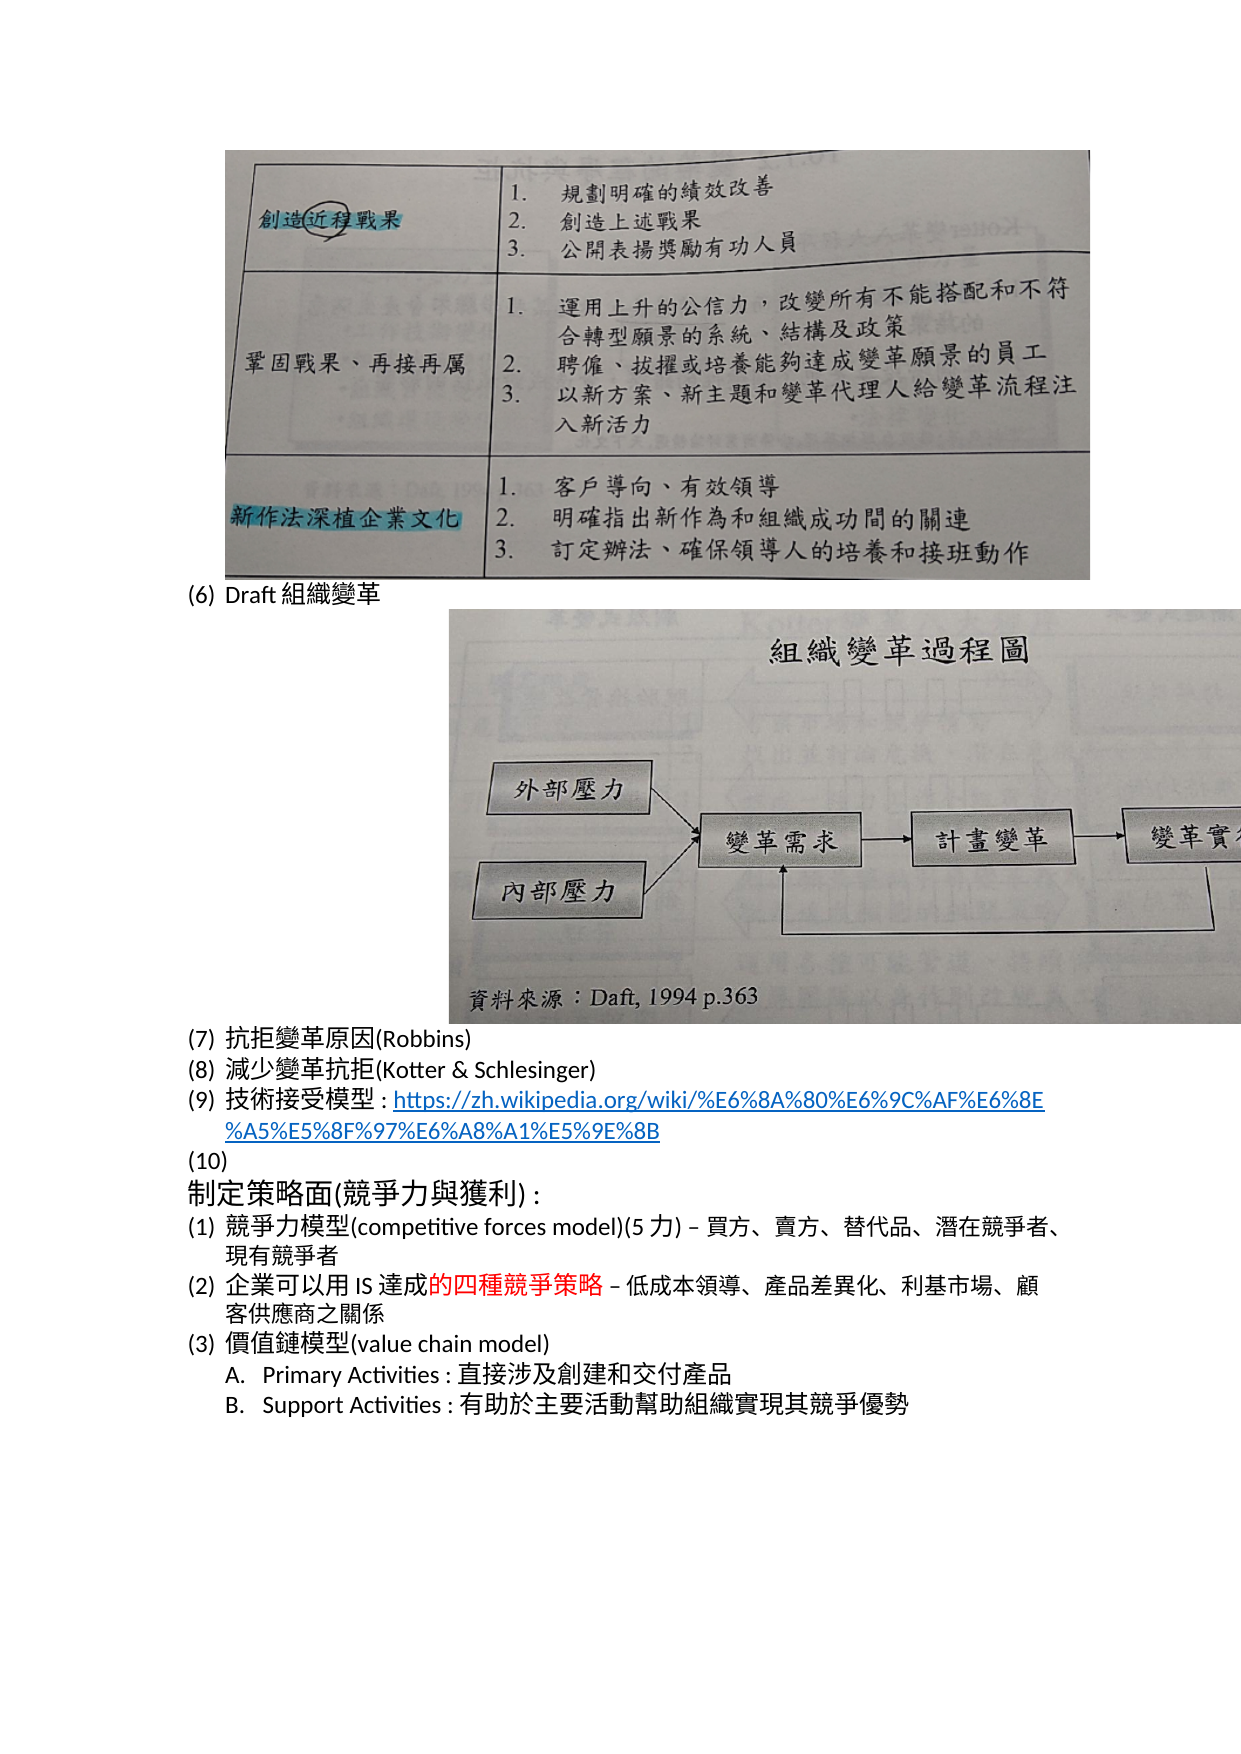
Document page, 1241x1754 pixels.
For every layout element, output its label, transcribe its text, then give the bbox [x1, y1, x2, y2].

picture [225, 150, 1091, 580]
list 技術接受模型 : https://zh.wikipedia.org/wiki/%E6%8A%80%E6%9C%AF%E6%8E%A5%E5%8F%97%E6%A8%A1%E5%9E%8B [187, 1084, 1053, 1145]
list 競爭力模型(competitive forces model)(5力) – 買方、賣方、替代品、潛在競爭者、現有競爭者 [187, 1212, 1053, 1270]
list Draft組織變革 [187, 579, 1053, 610]
list 減少變革抗拒(Kotter & Schlesinger) [187, 1054, 1053, 1084]
picture [448, 609, 1241, 1024]
text 制定策略面(競爭力與獲利) : [187, 1176, 1053, 1212]
list 企業可以用IS達成的四種競爭策略 – 低成本領導、產品差異化、利基市場、顧客供應商之關係 [187, 1270, 1053, 1329]
list 抗拒變革原因(Robbins) [187, 1023, 1053, 1054]
list 價值鏈模型(value chain model) [187, 1329, 1053, 1359]
list Support Activities : 有助於主要活動幫助組織實現其競爭優勢 [225, 1390, 1053, 1420]
list Primary Activities : 直接涉及創建和交付產品 [225, 1359, 1053, 1390]
